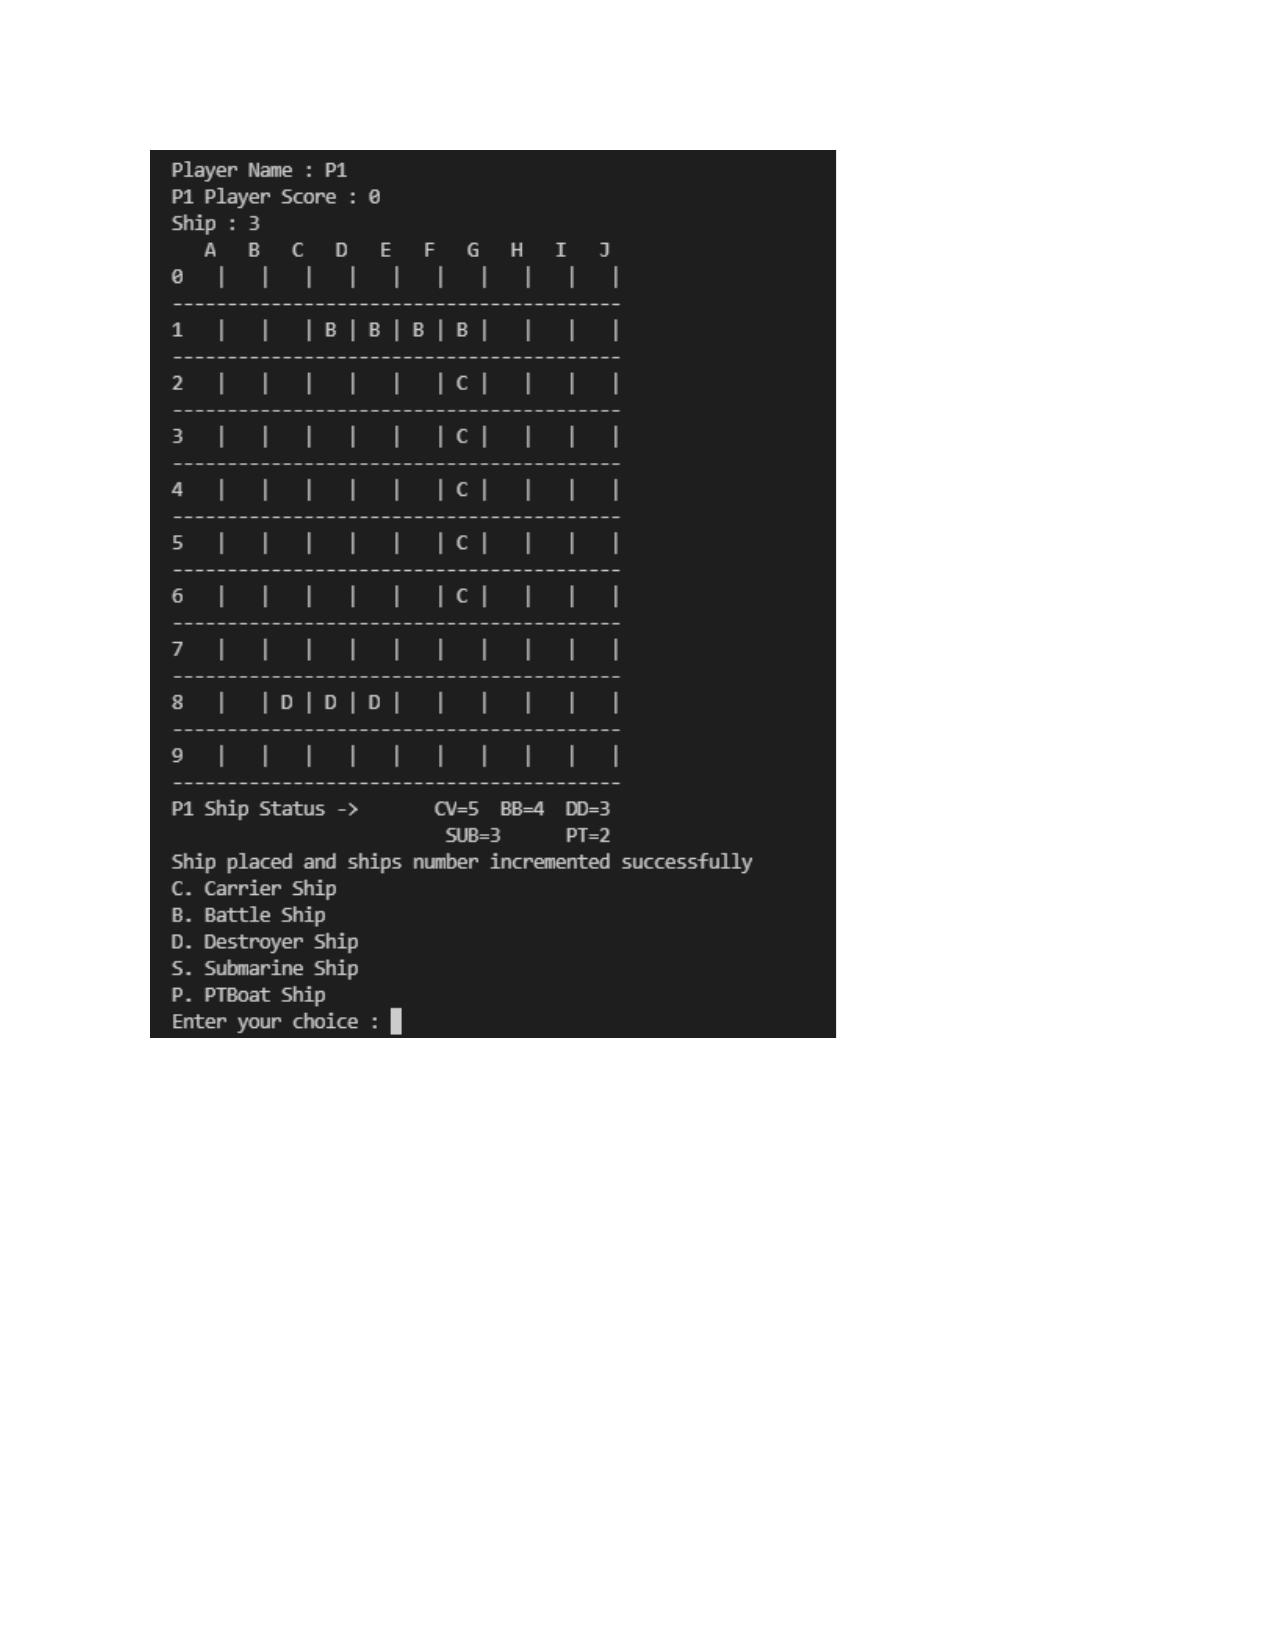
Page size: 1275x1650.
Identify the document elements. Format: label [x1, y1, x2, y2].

picture [150, 150, 837, 1038]
